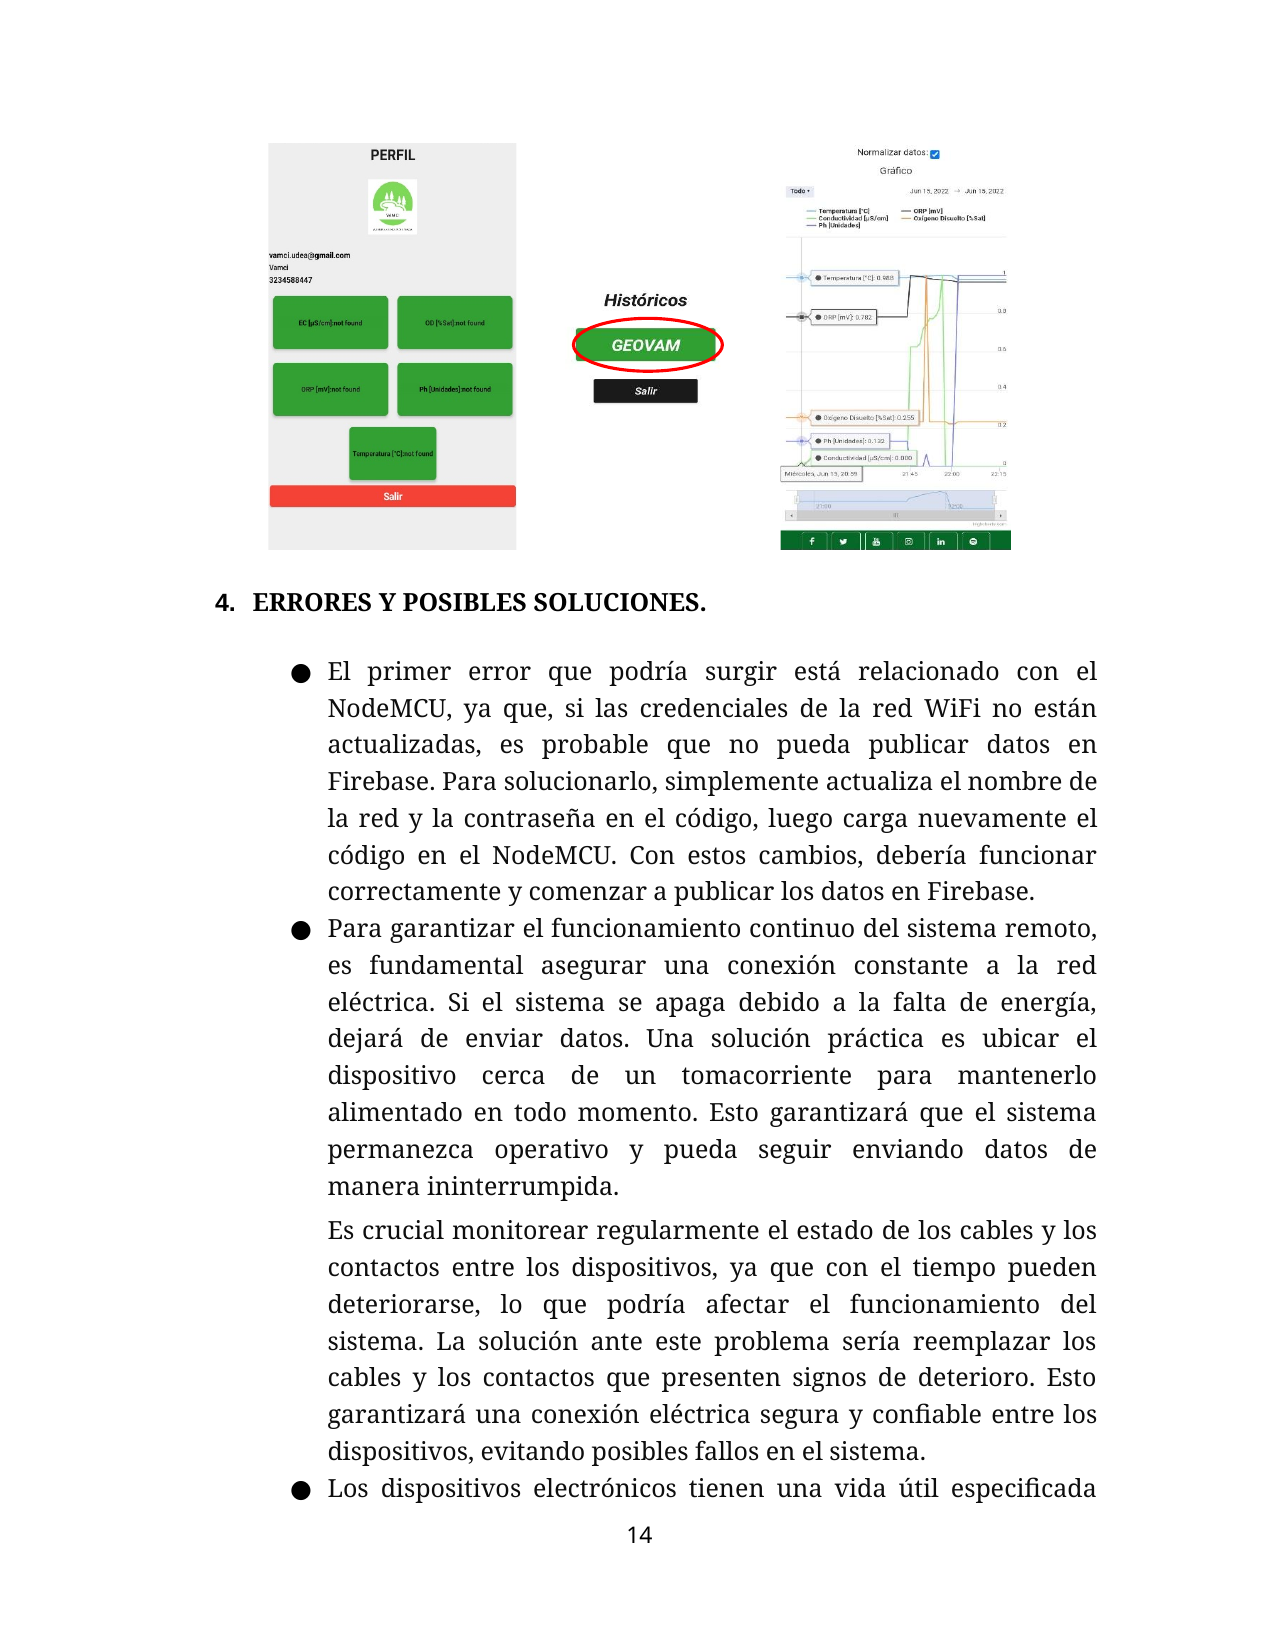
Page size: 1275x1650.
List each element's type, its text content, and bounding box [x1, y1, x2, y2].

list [290, 1470, 1098, 1504]
list Para garantizar el funcionamiento continuo del sistema remoto, es fundamental asegurar una conexión constante a la red eléctrica. Si el sistema se apaga debido a la falta de energía, dejará de enviar datos. Una solución práctica es ubicar el dispositivo cerca de un tomacorriente para mantenerlo alimentado en todo momento. Esto garantizará que el sistema permanezca operativo y pueda seguir enviando datos de manera ininterrumpida. [290, 911, 1098, 1202]
list El primer error que podría surgir está relacionado con el NodeMCU, ya que, si las credenciales de la red WiFi no están actualizadas, es probable que no pueda publicar datos en Firebase. Para solucionarlo, simplemente actualiza el nombre de la red y la contraseña en el código, luego carga nuevamente el código en el NodeMCU. Con estos cambios, debería funcionar correctamente y comenzar a publicar los datos en Firebase. [290, 653, 1098, 908]
picture [268, 143, 517, 550]
picture [780, 139, 1011, 550]
subtitle ERRORES Y POSIBLES SOLUCIONES. [215, 584, 1112, 618]
text Es crucial monitorear regularmente el estado de los cables y los contactos entre los dispositivos, ya que con el tiempo pueden deteriorarse, lo que podría afectar el funcionamiento del sistema. La solución ante este problema sería reemplazar los cables y los contactos que presenten signos de deterioro. Esto garantizará una conexión eléctrica segura y conﬁable entre los dispositivos, evitando posibles fallos en el sistema. [327, 1213, 1097, 1468]
picture [529, 144, 762, 550]
